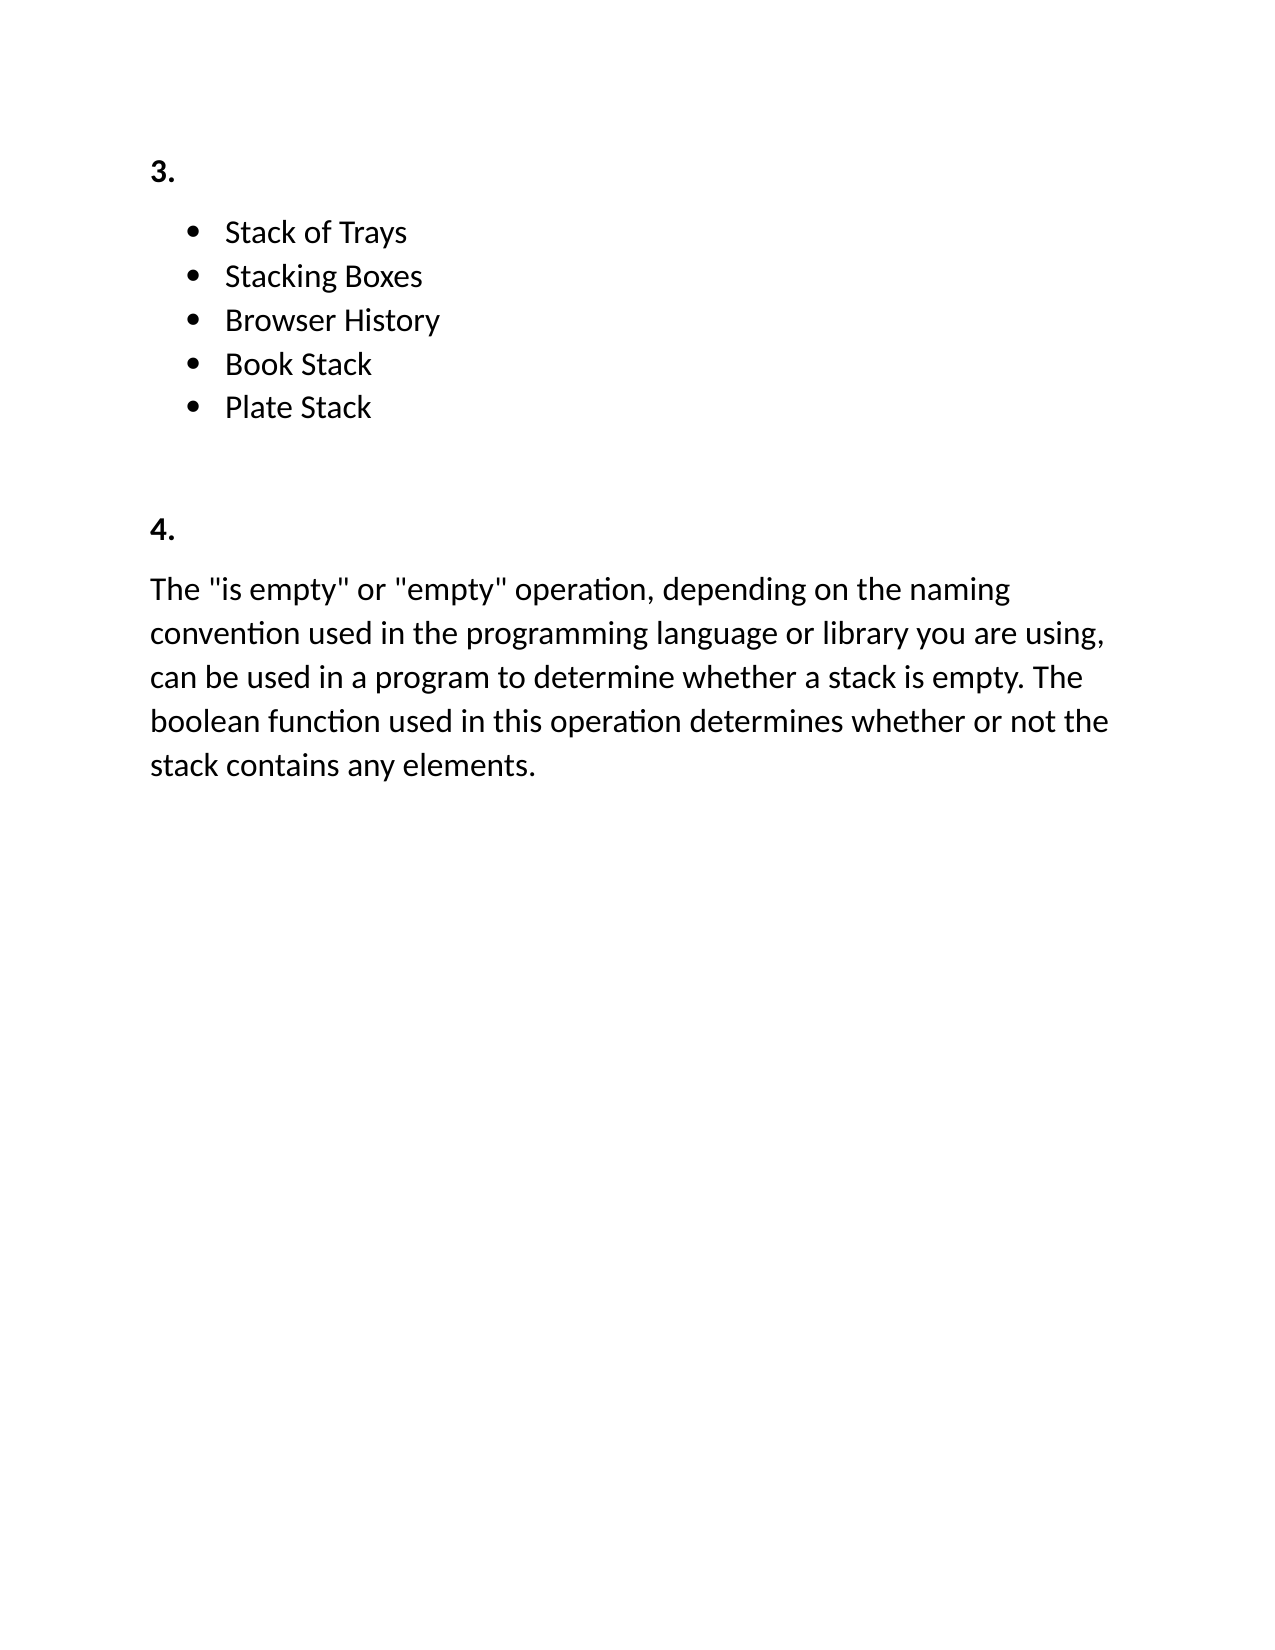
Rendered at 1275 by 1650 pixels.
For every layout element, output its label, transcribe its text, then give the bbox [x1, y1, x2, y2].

list Stacking Boxes [187, 254, 1125, 295]
list Browser History [187, 298, 1125, 339]
list Stack of Trays [187, 211, 1125, 251]
text 4. [150, 508, 1125, 548]
text The "is empty" or "empty" operation, depending on the naming convention used in the programming language or library you are using, can be used in a program to determine whether a stack is empty. The boolean function used in this operation determines whether or not the stack contains any elements. [150, 568, 1125, 785]
list Book Stack [187, 342, 1125, 383]
list Plate Stack [187, 386, 1125, 427]
text 3. [150, 150, 1125, 191]
